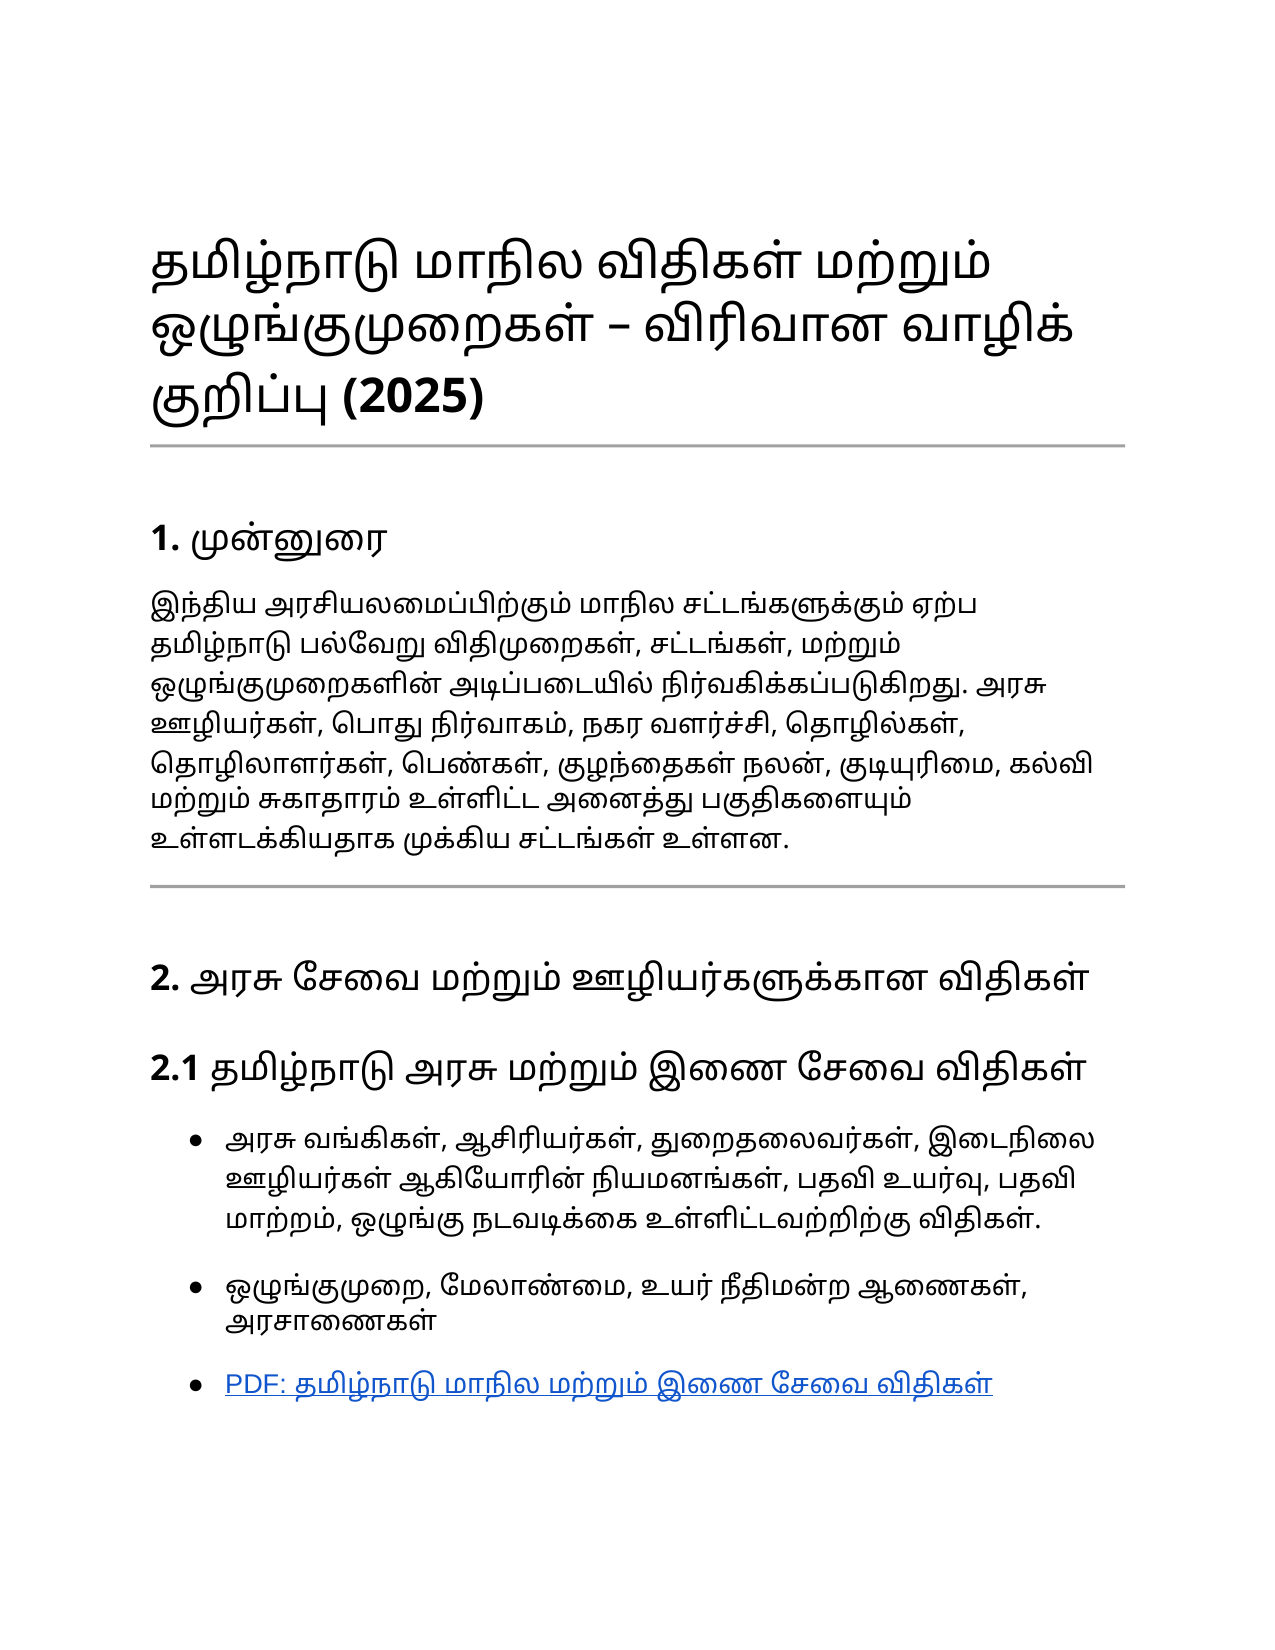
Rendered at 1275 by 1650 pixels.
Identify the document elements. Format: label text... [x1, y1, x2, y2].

subtitle 2.1 தமிழ்நாடு அரசு மற்றும் இணை சேவை விதிகள் [150, 1042, 1125, 1095]
text இந்திய அரசியலமைப்பிற்கும் மாநில சட்டங்களுக்கும் ஏற்ப தமிழ்நாடு பல்வேறு விதிமுறைகள், சட்டங்கள், மற்றும் ஒழுங்குமுறைகளின் அடிப்படையில் நிர்வகிக்கப்படுகிறது. அரசு ஊழியர்கள், பொது நிர்வாகம், நகர வளர்ச்சி, தொழில்கள், தொழிலாளர்கள், பெண்கள், குழந்தைகள் நலன், குடியுரிமை, கல்வி மற்றும் சுகாதாரம் உள்ளிட்ட அனைத்து பகுதிகளையும் உள்ளடக்கியதாக முக்கிய சட்டங்கள் உள்ளன. [150, 589, 1125, 860]
list ஒழுங்குமுறை, மேலாண்மை, உயர் நீதிமன்ற ஆணைகள், அரசாணைகள் [187, 1266, 1125, 1368]
subtitle தமிழ்நாடு மாநில விதிகள் மற்றும் ஒழுங்குமுறைகள் – விரிவான வாழிக் குறிப்பு (2025) [150, 236, 1125, 432]
subtitle 2. அரசு சேவை மற்றும் ஊழியர்களுக்கான விதிகள் [150, 953, 1125, 1005]
list அரசு வங்கிகள், ஆசிரியர்கள், துறைதலைவர்கள், இடைநிலை ஊழியர்கள் ஆகியோரின் நியமனங்கள், பதவி உயர்வு, பதவி மாற்றம், ஒழுங்கு நடவடிக்கை உள்ளிட்டவற்றிற்கு விதிகள். [187, 1120, 1125, 1266]
list PDF: தமிழ்நாடு மாநில மற்றும் இணை சேவை விதிகள் [187, 1368, 1125, 1425]
subtitle 1. முன்னுரை [150, 512, 1125, 564]
